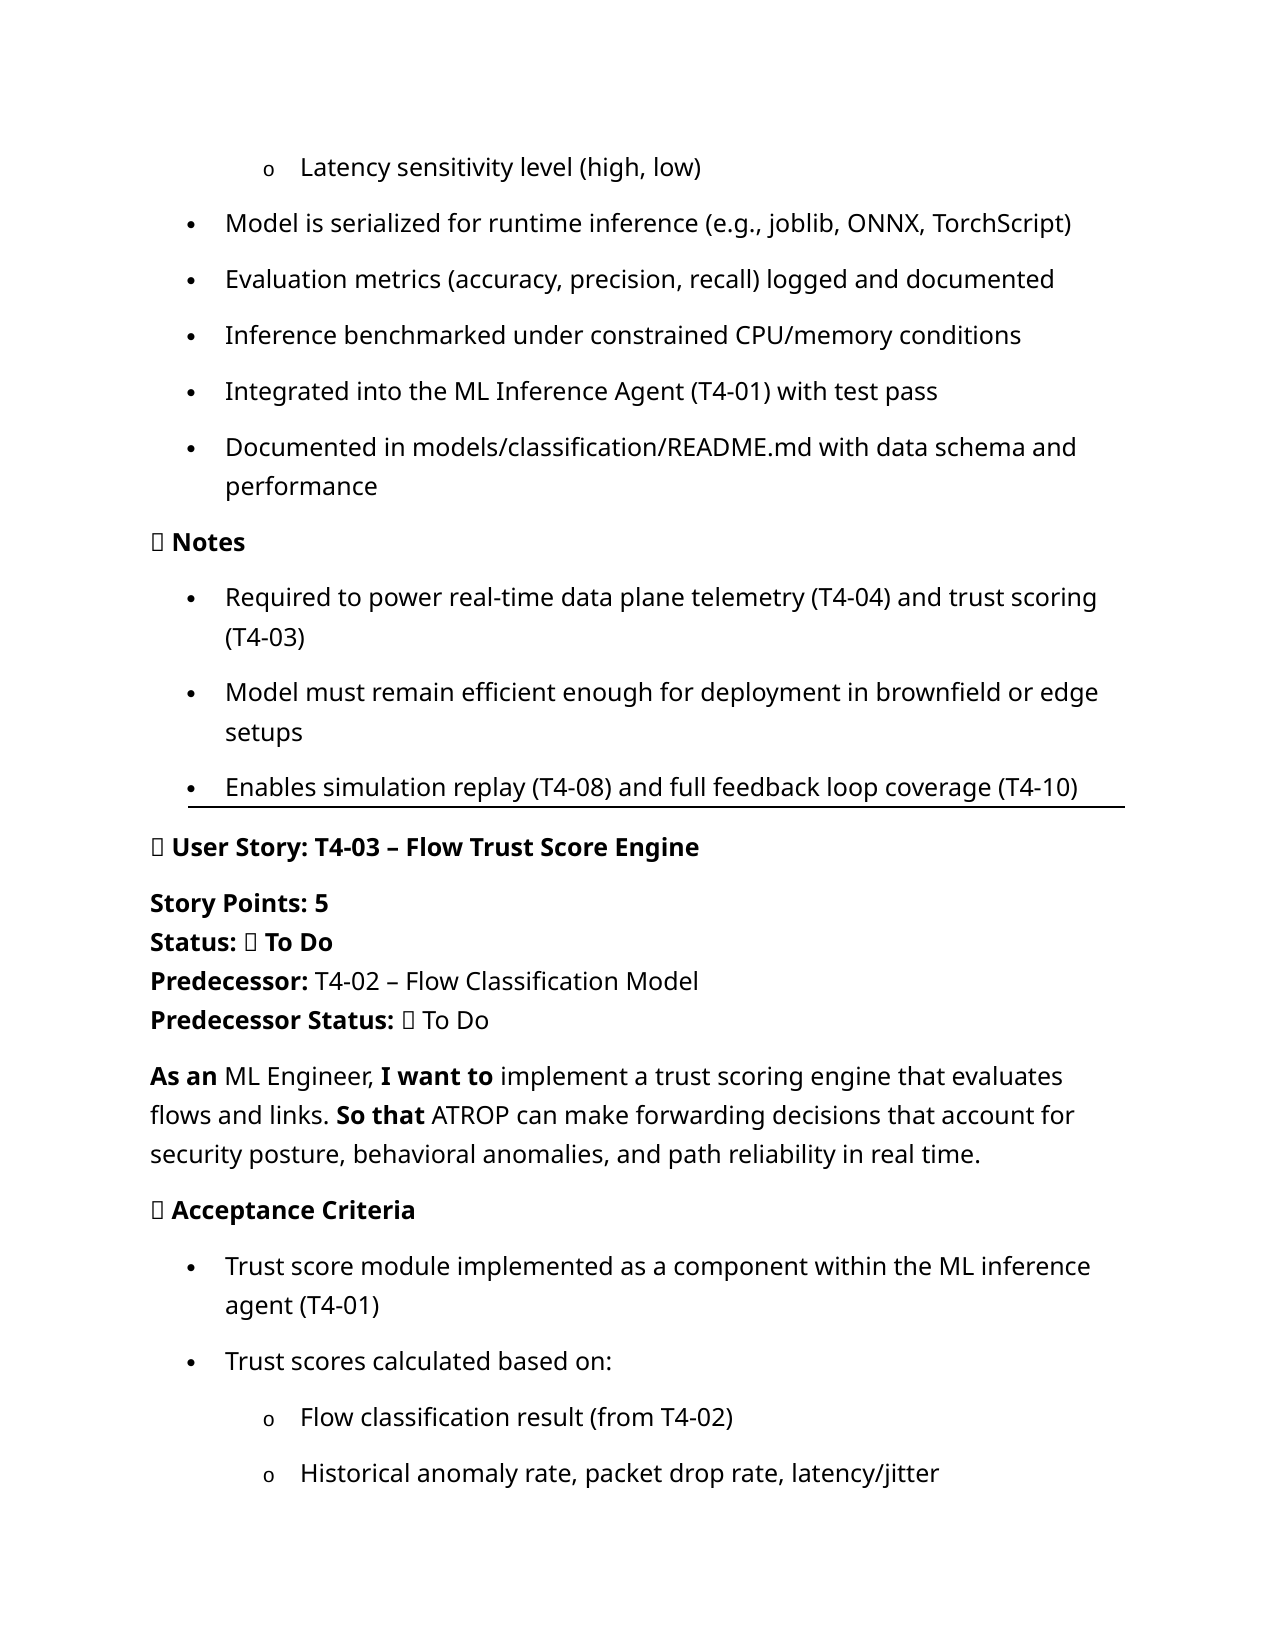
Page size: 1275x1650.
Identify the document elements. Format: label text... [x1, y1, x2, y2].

text Story Points: 5 Status: 🔵 To Do Predecessor: T4-02 – Flow Classification Model Predecessor Status: 🔵 To Do [150, 885, 1125, 1037]
list Historical anomaly rate, packet drop rate, latency/jitter [262, 1455, 1125, 1489]
list Required to power real-time data plane telemetry (T4-04) and trust scoring (T4-03) [187, 580, 1125, 653]
text 🎯 Acceptance Criteria [150, 1193, 1125, 1227]
list Flow classification result (from T4-02) [262, 1399, 1125, 1433]
list Documented in models/classification/README.md with data schema and performance [187, 429, 1125, 502]
list Trust scores calculated based on: [187, 1344, 1125, 1378]
list Model must remain efficient enough for deployment in brownfield or edge setups [187, 675, 1125, 748]
text 🧩 Notes [150, 524, 1125, 558]
list Latency sensitivity level (high, low) [262, 150, 1125, 184]
list Inference benchmarked under constrained CPU/memory conditions [187, 317, 1125, 352]
list Model is serialized for runtime inference (e.g., joblib, ONNX, TorchScript) [187, 206, 1125, 240]
text As an ML Engineer, I want to implement a trust scoring engine that evaluates flows and links. So that ATROP can make forwarding decisions that account for security posture, behavioral anomalies, and path reliability in real time. [150, 1059, 1125, 1171]
list Enables simulation replay (T4-08) and full feedback loop coverage (T4-10) [187, 770, 1125, 808]
text 🧾 User Story: T4-03 – Flow Trust Score Engine [150, 829, 1125, 863]
list Trust score module implemented as a component within the ML inference agent (T4-01) [187, 1249, 1125, 1322]
list Evaluation metrics (accuracy, precision, recall) logged and documented [187, 262, 1125, 296]
list Integrated into the ML Inference Agent (T4-01) with test pass [187, 373, 1125, 407]
